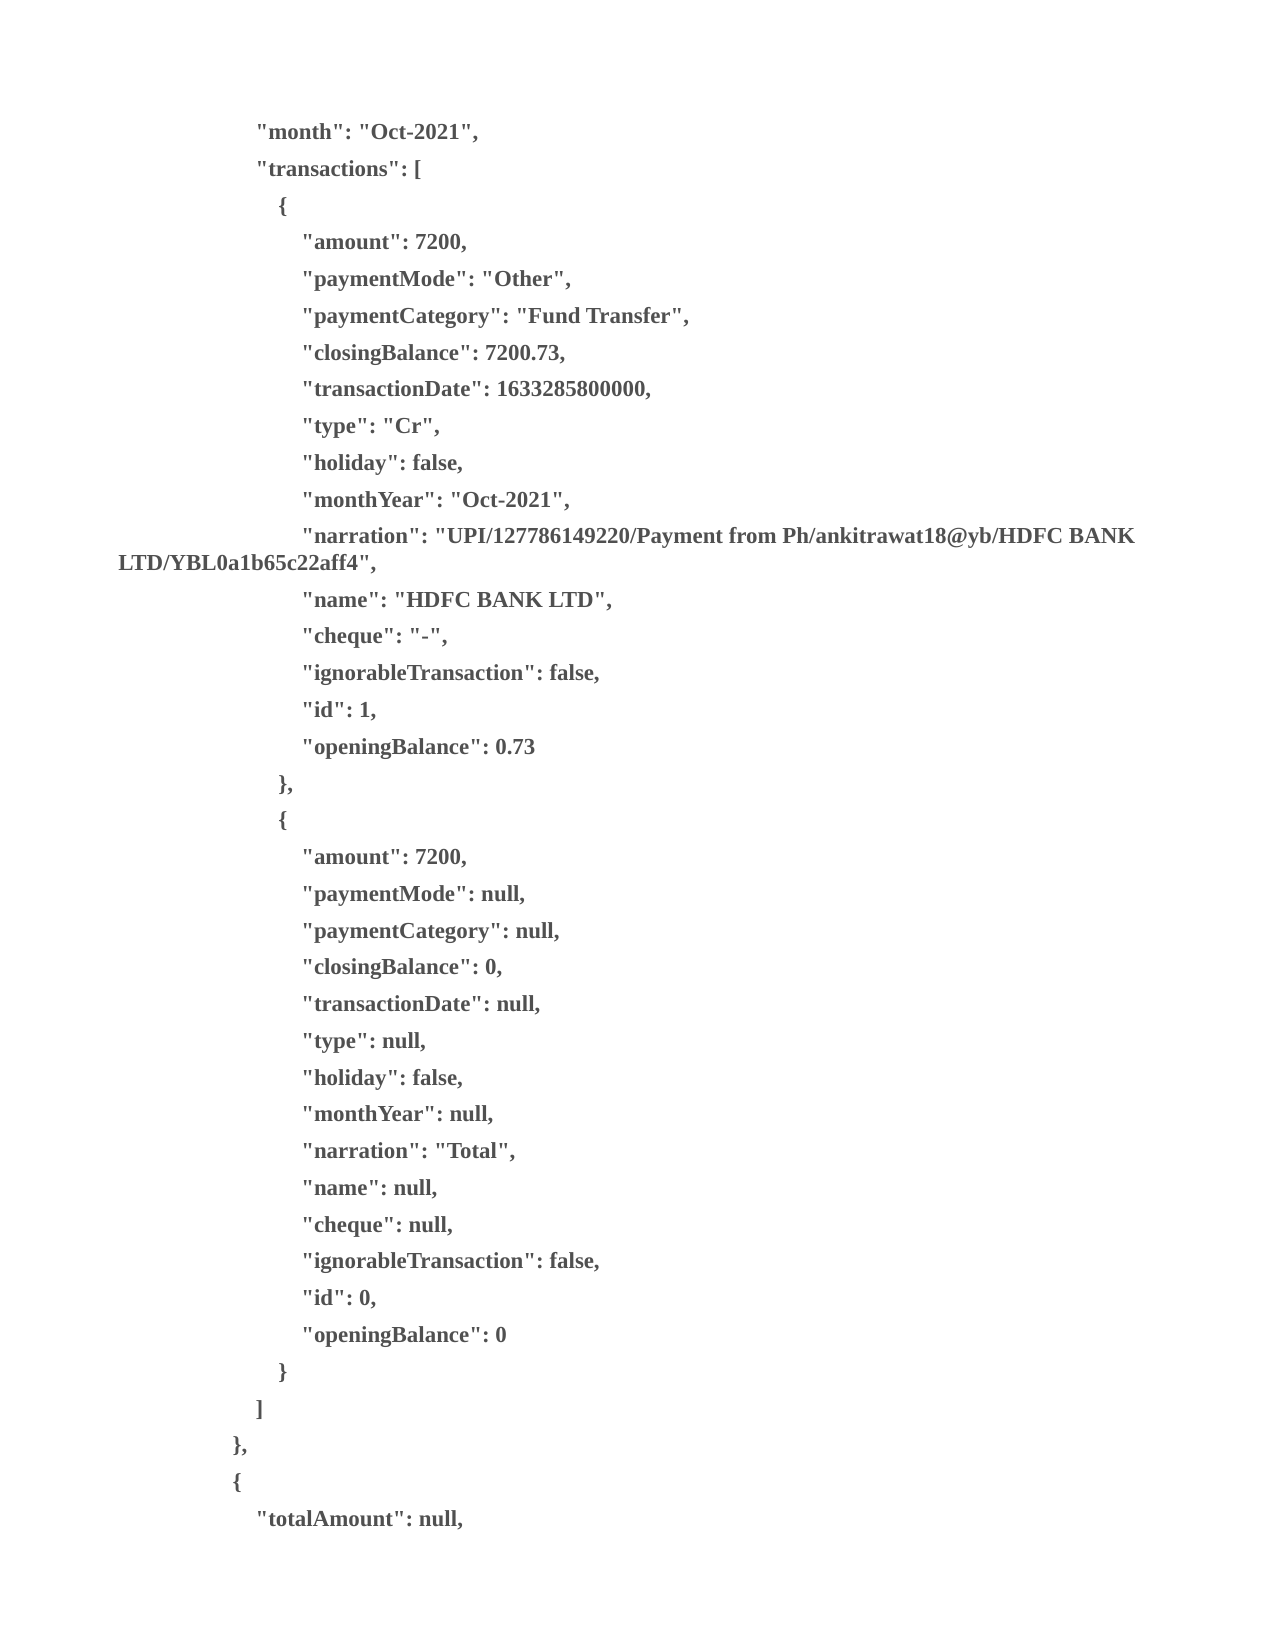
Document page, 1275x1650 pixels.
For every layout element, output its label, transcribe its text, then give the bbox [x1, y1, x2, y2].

text }, [118, 769, 1157, 796]
text } [118, 1358, 1157, 1384]
text { [118, 192, 1157, 218]
text "name": null, [118, 1174, 1157, 1200]
text "name": "HDFC BANK LTD", [118, 586, 1157, 612]
text { [118, 1468, 1157, 1494]
text "narration": "Total", [118, 1137, 1157, 1164]
text { [118, 806, 1157, 833]
text "openingBalance": 0 [118, 1321, 1157, 1347]
text "transactions": [ [118, 155, 1157, 181]
text "paymentMode": "Other", [118, 265, 1157, 292]
text ] [118, 1395, 1157, 1421]
text }, [118, 1431, 1157, 1458]
text "paymentMode": null, [118, 880, 1157, 906]
text "cheque": null, [118, 1211, 1157, 1237]
text "transactionDate": 1633285800000, [118, 376, 1157, 402]
text "monthYear": "Oct-2021", [118, 486, 1157, 512]
text "totalAmount": null, [118, 1505, 1157, 1531]
text "ignorableTransaction": false, [118, 1248, 1157, 1274]
text "id": 1, [118, 696, 1157, 722]
text "closingBalance": 0, [118, 953, 1157, 980]
text "holiday": false, [118, 449, 1157, 475]
text "paymentCategory": null, [118, 917, 1157, 943]
text "id": 0, [118, 1284, 1157, 1311]
text "closingBalance": 7200.73, [118, 339, 1157, 365]
text "month": "Oct-2021", [118, 118, 1157, 144]
text "amount": 7200, [118, 843, 1157, 869]
text "paymentCategory": "Fund Transfer", [118, 302, 1157, 328]
text "monthYear": null, [118, 1101, 1157, 1127]
text "narration": "UPI/127786149220/Payment from Ph/ankitrawat18@yb/HDFC BANK LTD/YBL0a1b65c22aff4", [118, 523, 1157, 575]
text "type": null, [118, 1027, 1157, 1053]
text "holiday": false, [118, 1064, 1157, 1090]
text "type": "Cr", [118, 412, 1157, 439]
text "transactionDate": null, [118, 990, 1157, 1017]
text "openingBalance": 0.73 [118, 733, 1157, 759]
text "amount": 7200, [118, 228, 1157, 255]
text "ignorableTransaction": false, [118, 659, 1157, 686]
text "cheque": "-", [118, 622, 1157, 649]
